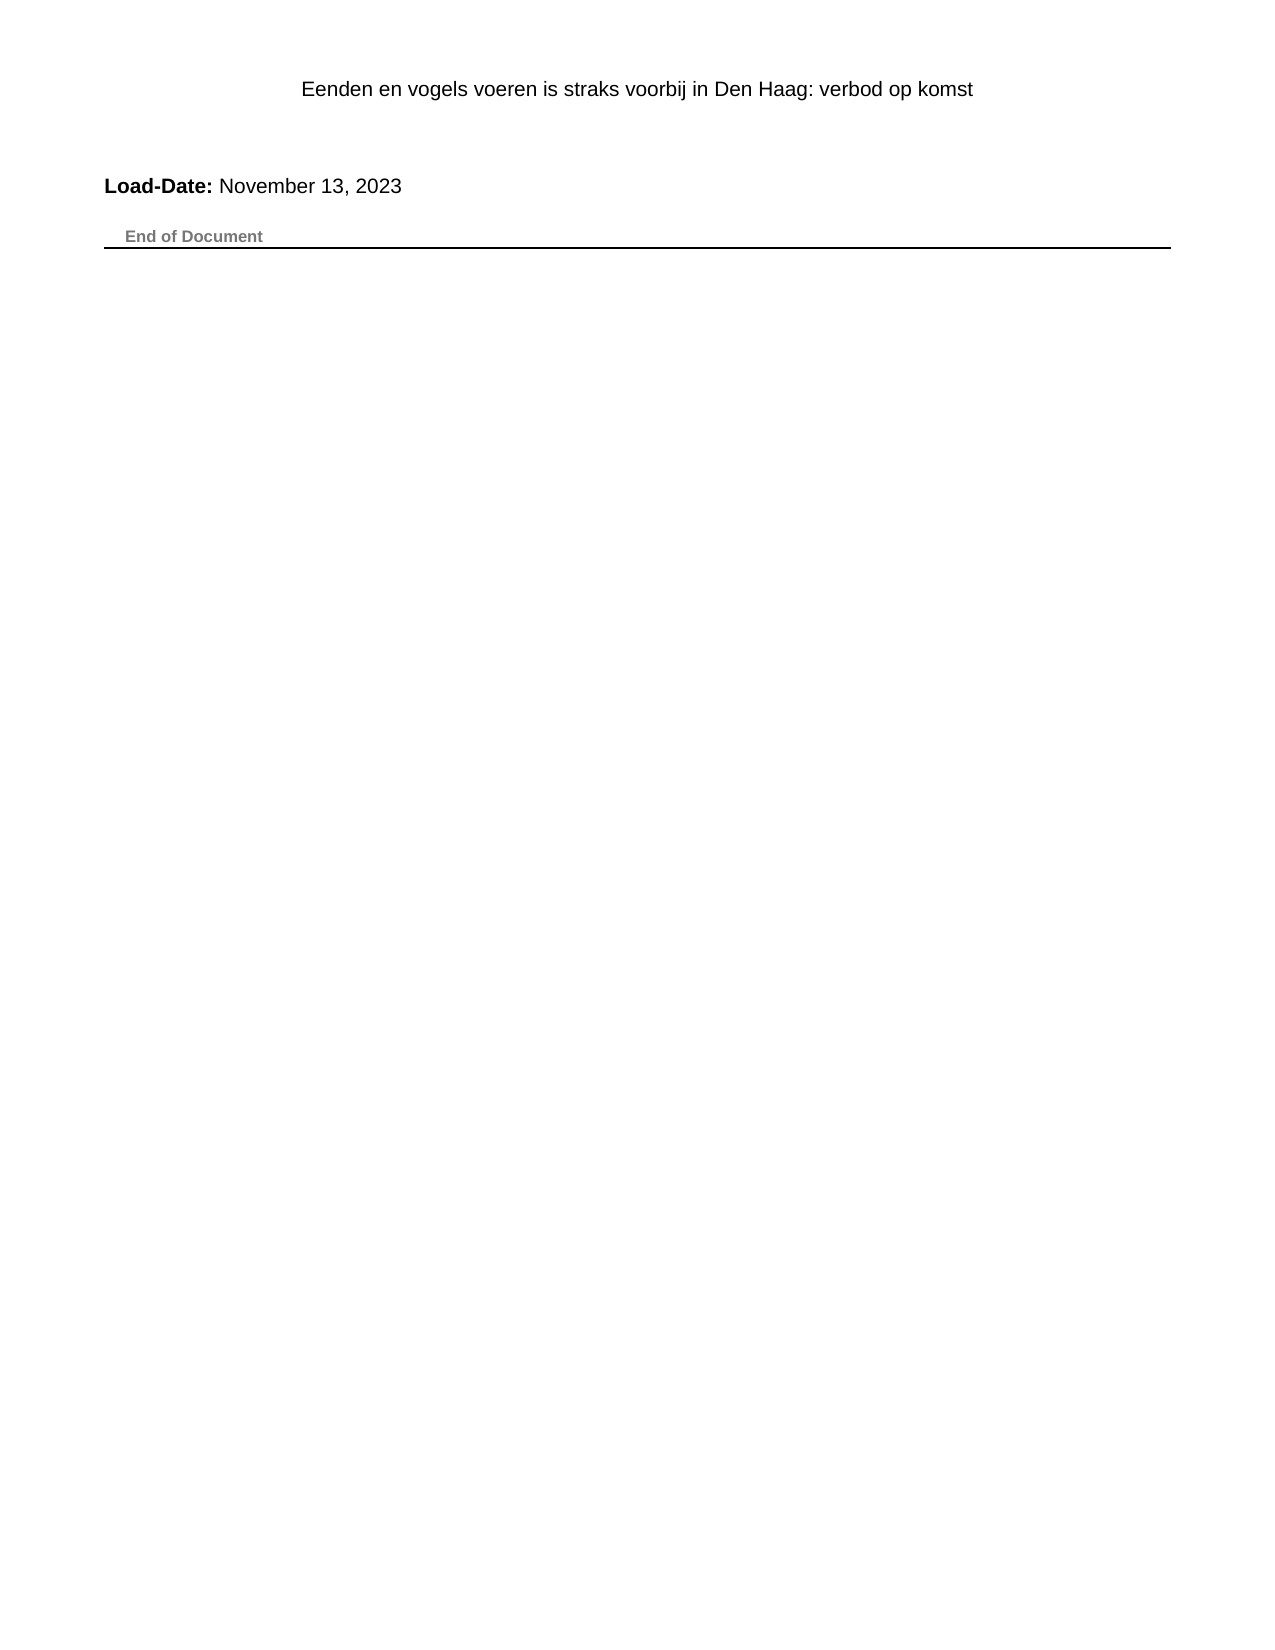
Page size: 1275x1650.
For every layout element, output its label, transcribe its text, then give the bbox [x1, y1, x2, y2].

text Load-Date: November 13, 2023 [104, 142, 1171, 198]
text End of Document [125, 227, 1171, 246]
